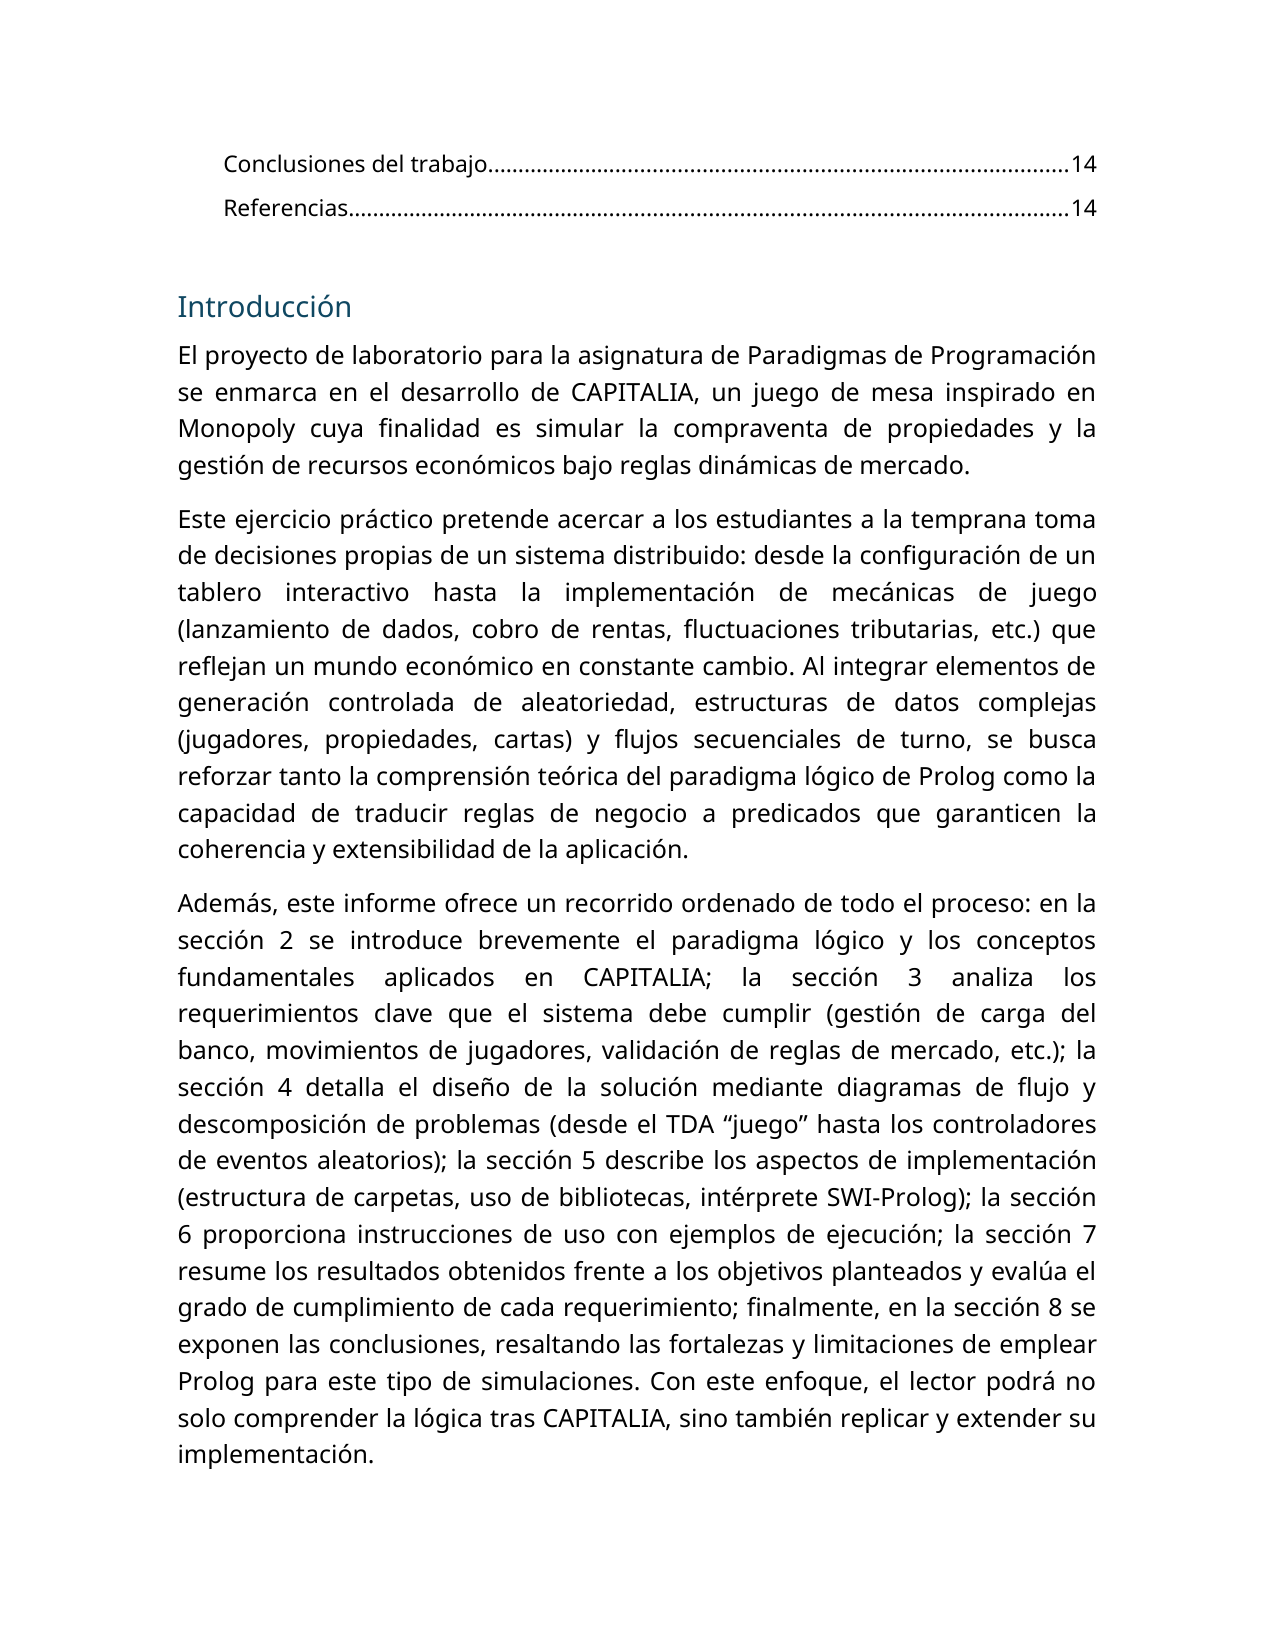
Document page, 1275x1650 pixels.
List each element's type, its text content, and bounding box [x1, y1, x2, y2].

text El proyecto de laboratorio para la asignatura de Paradigmas de Programación se enmarca en el desarrollo de CAPITALIA, un juego de mesa inspirado en Monopoly cuya finalidad es simular la compraventa de propiedades y la gestión de recursos económicos bajo reglas dinámicas de mercado. [177, 337, 1098, 482]
subtitle Introducción [177, 286, 1098, 326]
text Además, este informe ofrece un recorrido ordenado de todo el proceso: en la sección 2 se introduce brevemente el paradigma lógico y los conceptos fundamentales aplicados en CAPITALIA; la sección 3 analiza los requerimientos clave que el sistema debe cumplir (gestión de carga del banco, movimientos de jugadores, validación de reglas de mercado, etc.); la sección 4 detalla el diseño de la solución mediante diagramas de flujo y descomposición de problemas (desde el TDA “juego” hasta los controladores de eventos aleatorios); la sección 5 describe los aspectos de implementación (estructura de carpetas, uso de bibliotecas, intérprete SWI-Prolog); la sección 6 proporciona instrucciones de uso con ejemplos de ejecución; la sección 7 resume los resultados obtenidos frente a los objetivos planteados y evalúa el grado de cumplimiento de cada requerimiento; finalmente, en la sección 8 se exponen las conclusiones, resaltando las fortalezas y limitaciones de emplear Prolog para este tipo de simulaciones. Con este enfoque, el lector podrá no solo comprender la lógica tras CAPITALIA, sino también replicar y extender su implementación. [177, 886, 1098, 1471]
text Este ejercicio práctico pretende acercar a los estudiantes a la temprana toma de decisiones propias de un sistema distribuido: desde la configuración de un tablero interactivo hasta la implementación de mecánicas de juego (lanzamiento de dados, cobro de rentas, fluctuaciones tributarias, etc.) que reflejan un mundo económico en constante cambio. Al integrar elementos de generación controlada de aleatoriedad, estructuras de datos complejas (jugadores, propiedades, cartas) y flujos secuenciales de turno, se busca reforzar tanto la comprensión teórica del paradigma lógico de Prolog como la capacidad de traducir reglas de negocio a predicados que garanticen la coherencia y extensibilidad de la aplicación. [177, 501, 1098, 866]
